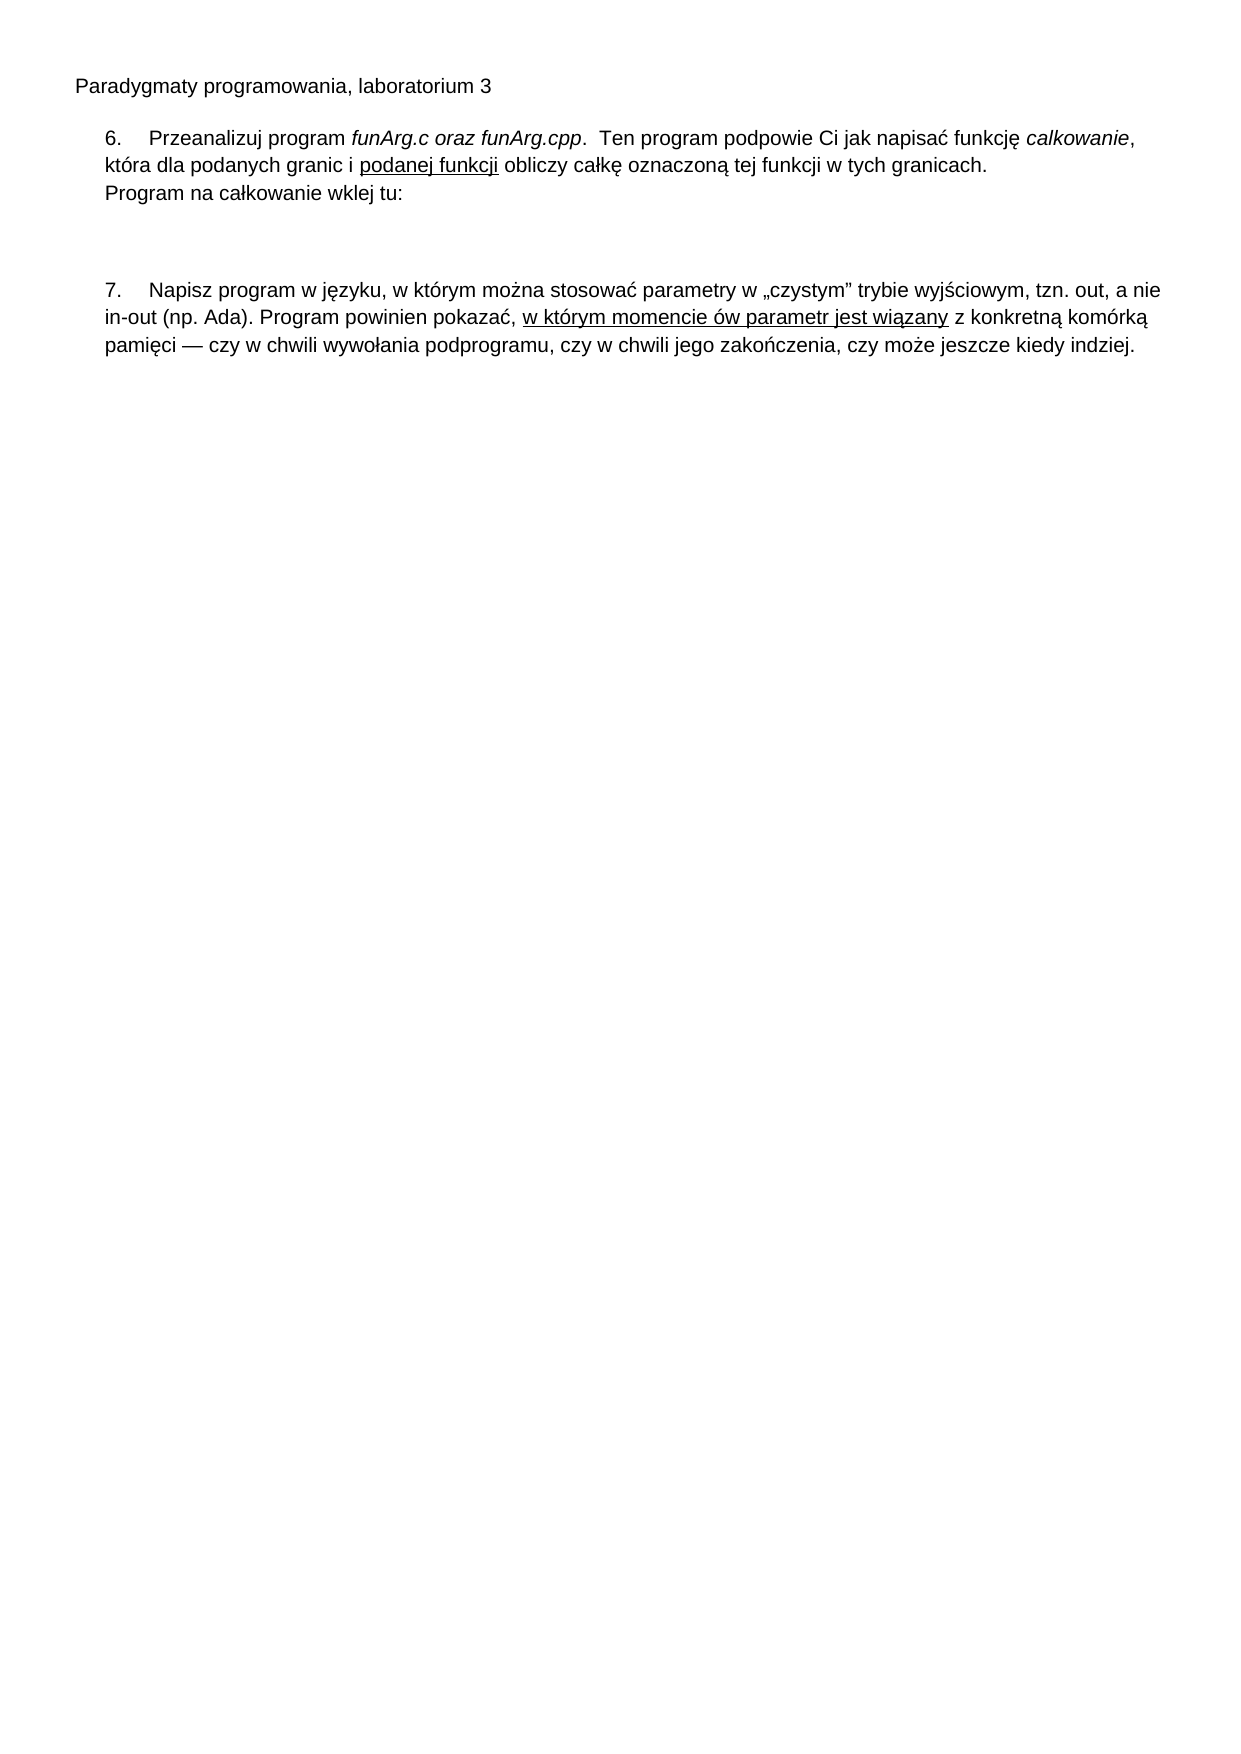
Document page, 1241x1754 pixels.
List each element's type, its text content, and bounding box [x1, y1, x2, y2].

list Napisz program w języku, w którym można stosować parametry w „czystym” trybie wyjściowym, tzn. out, a nie in-out (np. Ada). Program powinien pokazać, w którym momencie ów parametr jest wiązany z konkretną komórką pamięci — czy w chwili wywołania podprogramu, czy w chwili jego zakończenia, czy może jeszcze kiedy indziej. [104, 277, 1165, 356]
list Przeanalizuj program funArg.c oraz funArg.cpp. Ten program podpowie Ci jak napisać funkcję calkowanie, która dla podanych granic i podanej funkcji obliczy całkę oznaczoną tej funkcji w tych granicach. Program na całkowanie wklej tu: [104, 126, 1165, 205]
